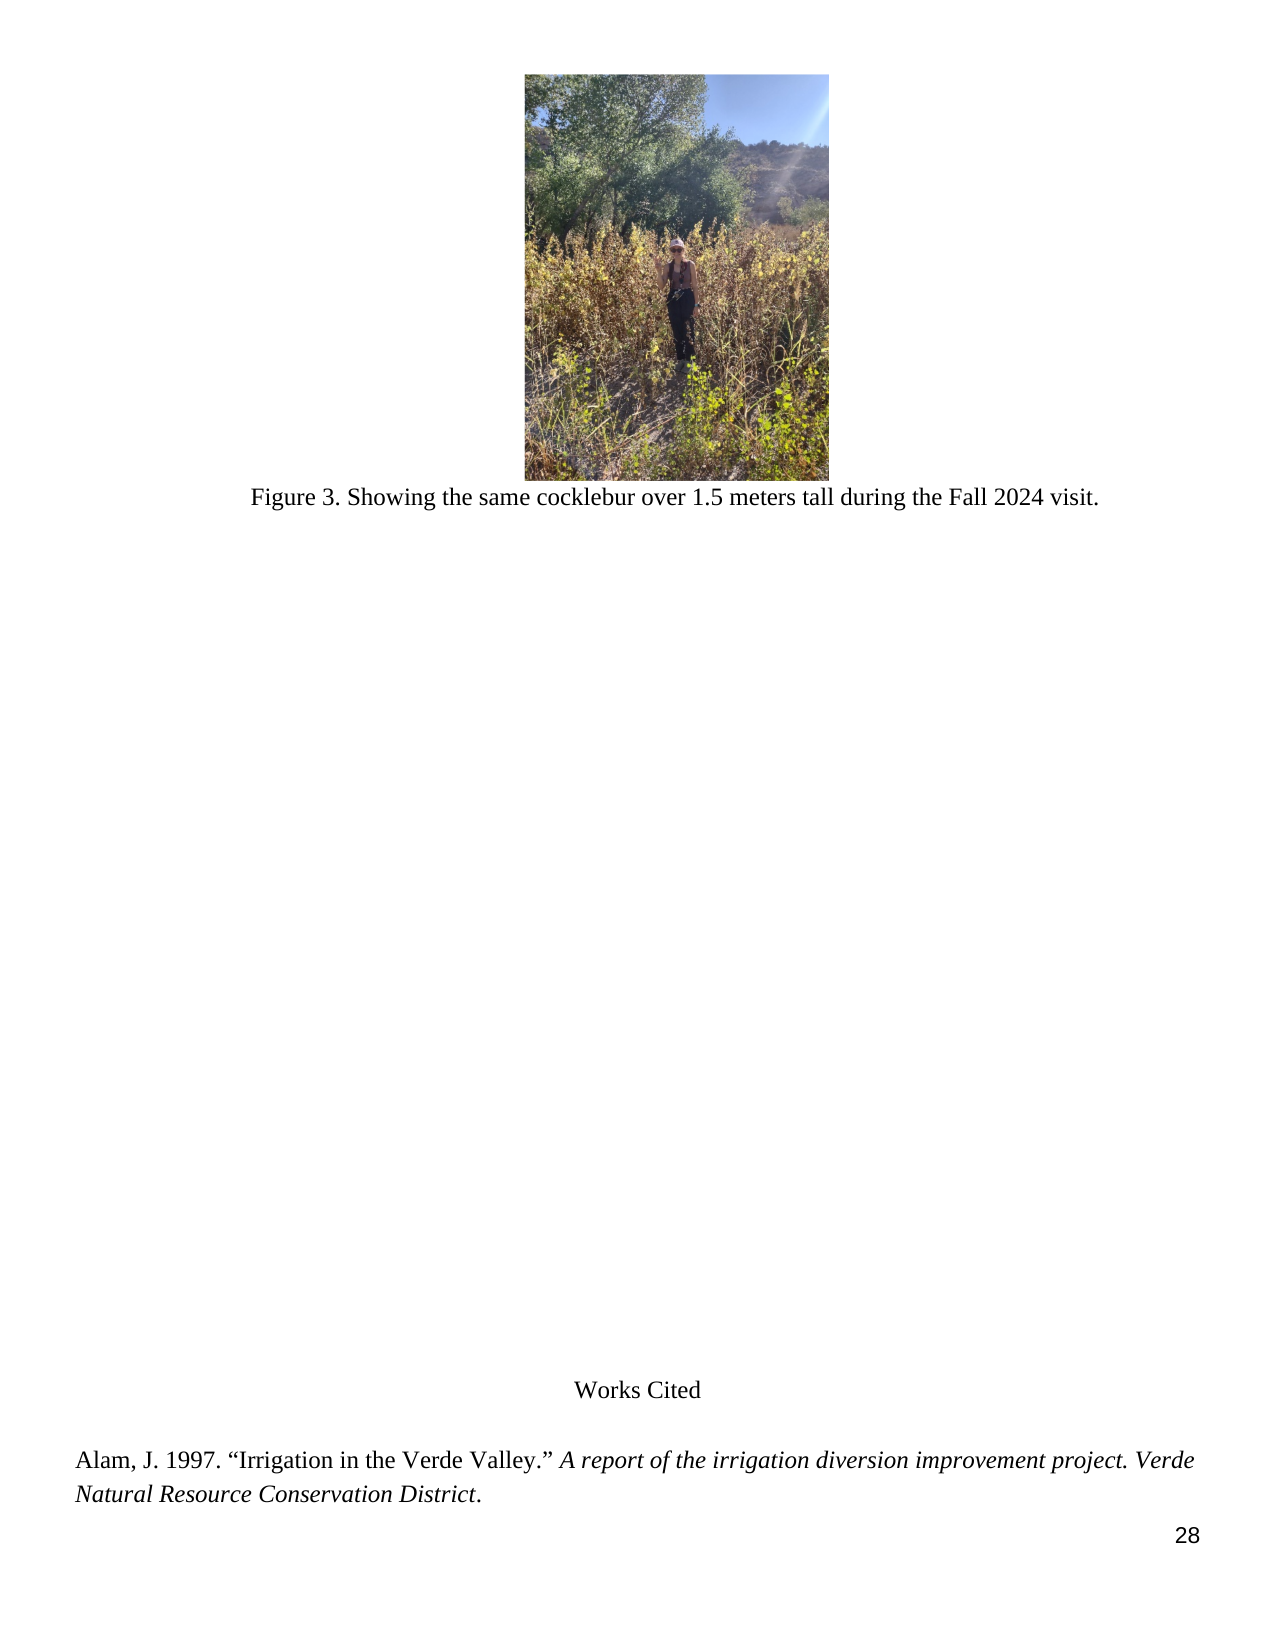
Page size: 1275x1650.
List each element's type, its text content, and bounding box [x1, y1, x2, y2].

text Figure 3. Showing the same cocklebur over 1.5 meters tall during the Fall 2024 visit. [75, 482, 1200, 511]
text Alam, J. 1997. “Irrigation in the Verde Valley.” A report of the irrigation diversion improvement project. Verde Natural Resource Conservation District. [75, 1446, 1200, 1507]
subtitle Works Cited [75, 1376, 1200, 1404]
picture [525, 75, 829, 480]
